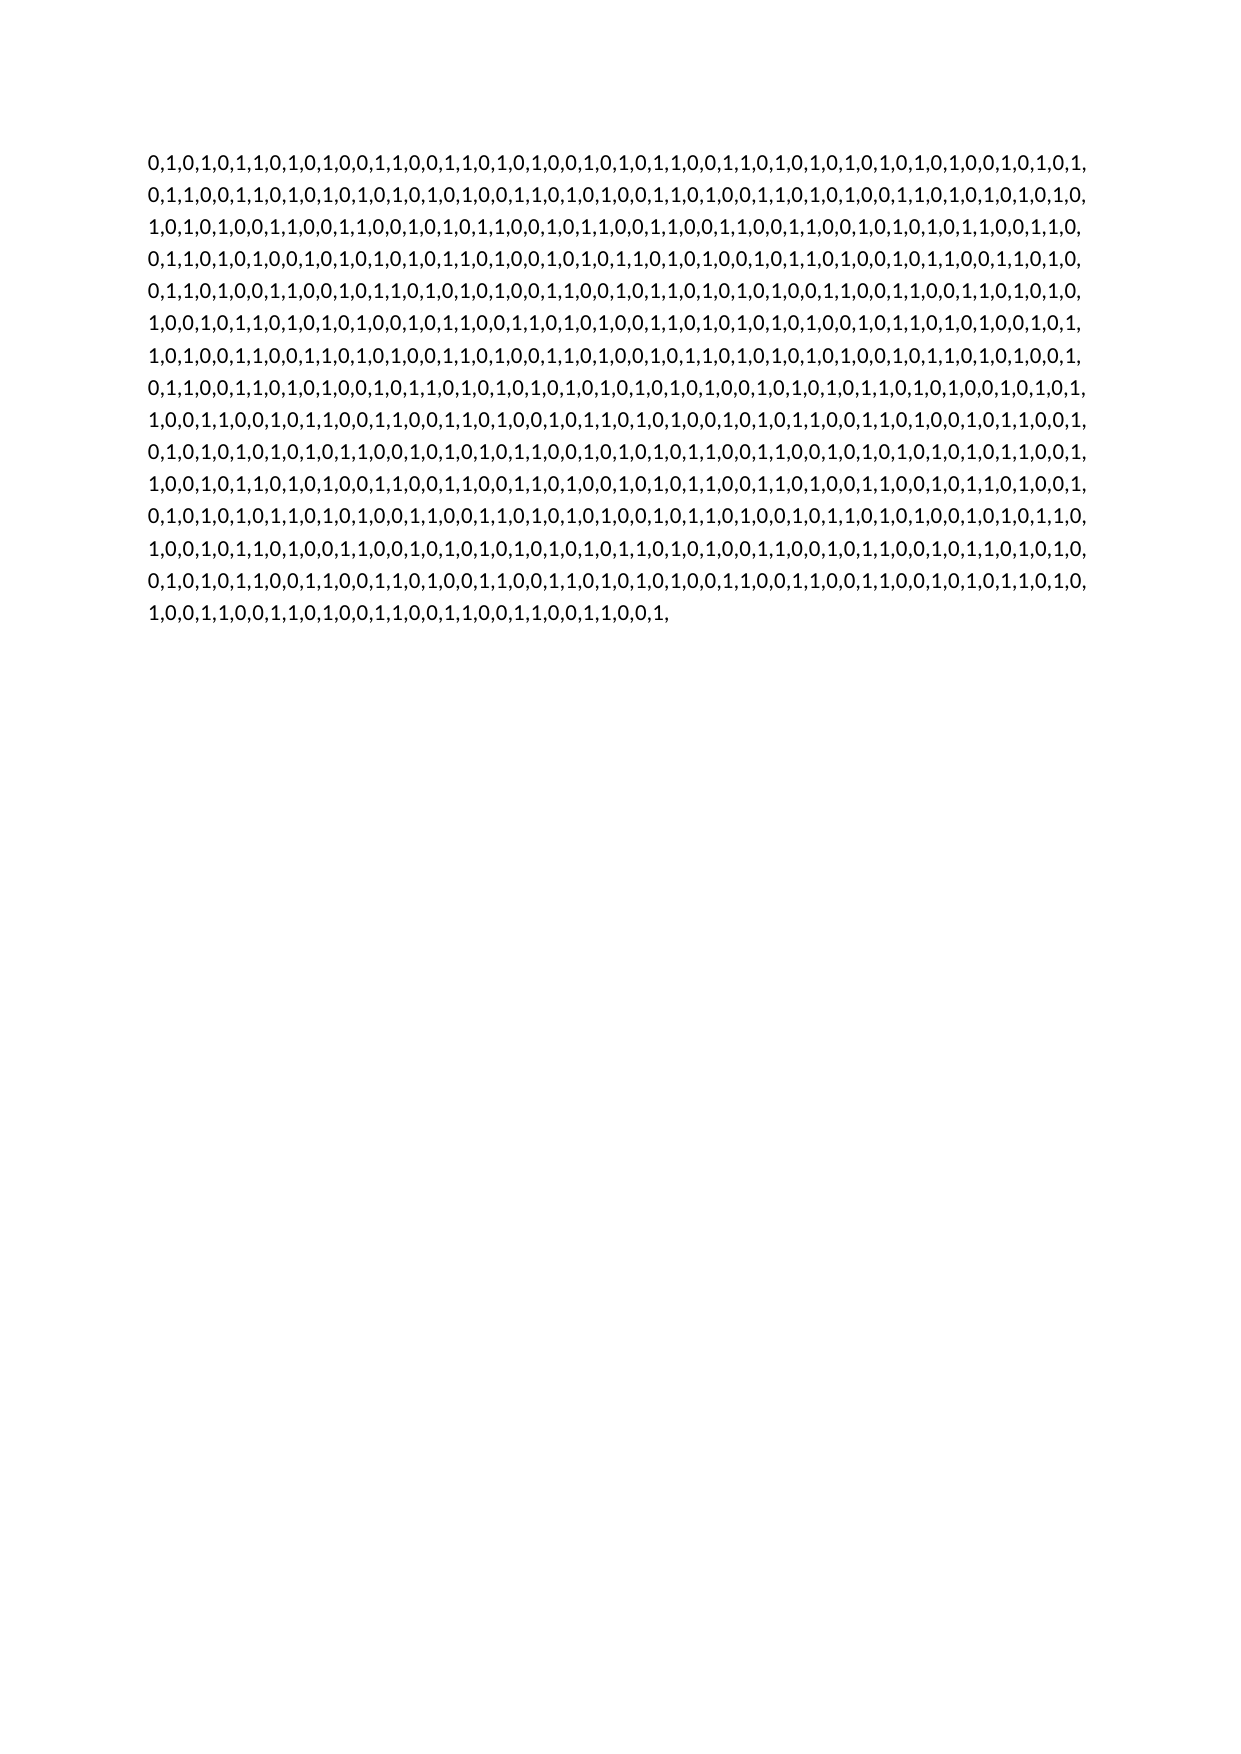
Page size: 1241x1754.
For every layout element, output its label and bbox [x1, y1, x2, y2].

text [148, 148, 1093, 626]
